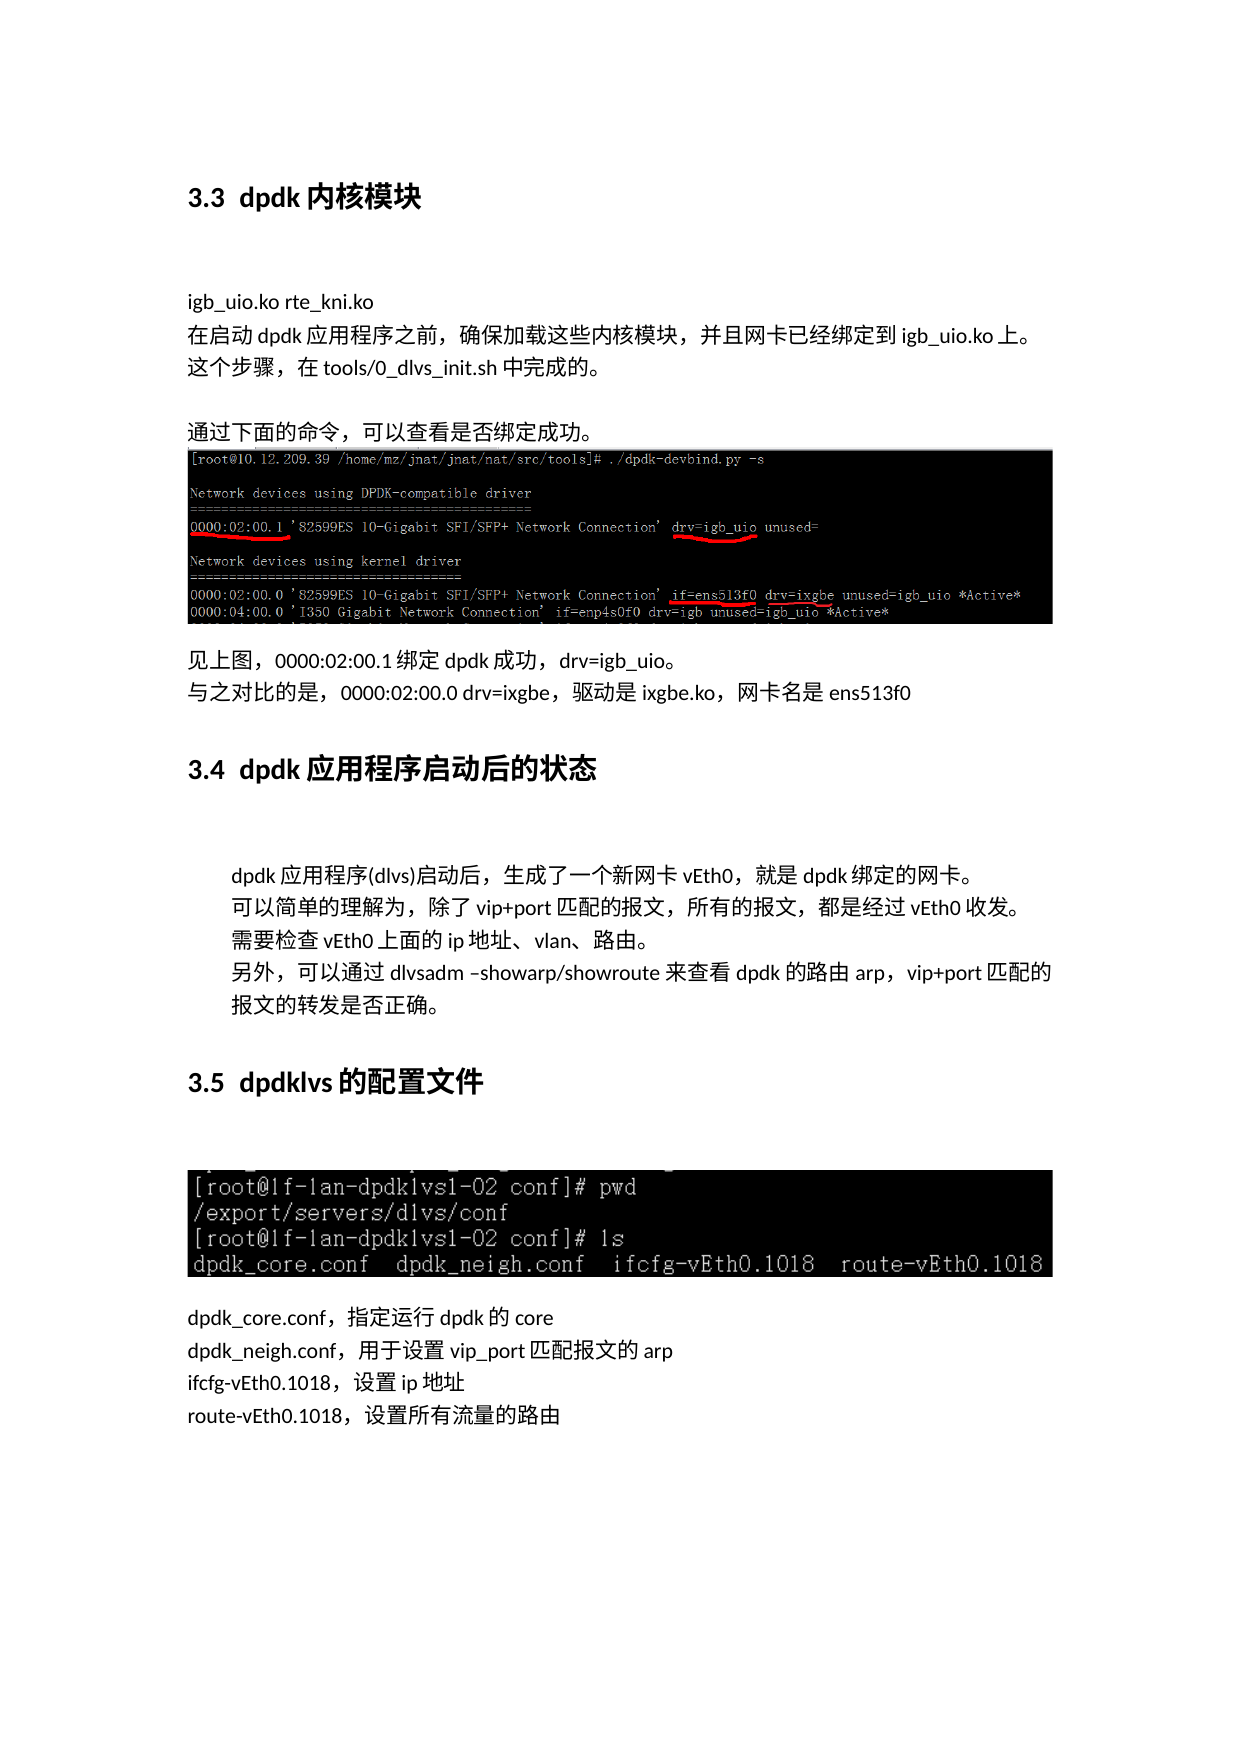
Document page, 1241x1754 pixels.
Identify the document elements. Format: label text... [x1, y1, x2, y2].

text route-vEth0.1018，设置所有流量的路由 [187, 1397, 1053, 1430]
text 通过下面的命令，可以查看是否绑定成功。 [187, 415, 1053, 447]
picture [187, 1170, 1053, 1277]
text dpdk应用程序(dlvs)启动后，生成了一个新网卡vEth0，就是dpdk绑定的网卡。 [231, 857, 1053, 890]
text 需要检查vEth0上面的ip地址、vlan、路由。 [231, 922, 1053, 955]
text 可以简单的理解为，除了vip+port匹配的报文，所有的报文，都是经过vEth0收发。 [231, 890, 1053, 922]
text 这个步骤，在tools/0_dlvs_init.sh中完成的。 [187, 350, 1053, 382]
subtitle dpdklvs的配置文件 [187, 1047, 1053, 1112]
text dpdk_neigh.conf，用于设置vip_port匹配报文的arp [187, 1332, 1053, 1365]
text 在启动dpdk应用程序之前，确保加载这些内核模块，并且网卡已经绑定到igb_uio.ko上。 [187, 317, 1053, 350]
text dpdk_core.conf，指定运行dpdk的core [187, 1300, 1053, 1332]
text ifcfg-vEth0.1018，设置ip地址 [187, 1365, 1053, 1397]
text 见上图，0000:02:00.1绑定dpdk成功，drv=igb_uio。 [187, 642, 1053, 675]
picture [187, 447, 1053, 624]
subtitle dpdk内核模块 [187, 162, 1053, 227]
text 与之对比的是，0000:02:00.0 drv=ixgbe，驱动是ixgbe.ko，网卡名是ens513f0 [187, 675, 1053, 707]
subtitle dpdk应用程序启动后的状态 [187, 734, 1053, 799]
text igb_uio.ko rte_kni.ko [187, 285, 1053, 317]
text 另外，可以通过dlvsadm –showarp/showroute 来查看dpdk的路由arp，vip+port匹配的报文的转发是否正确。 [231, 955, 1053, 1020]
